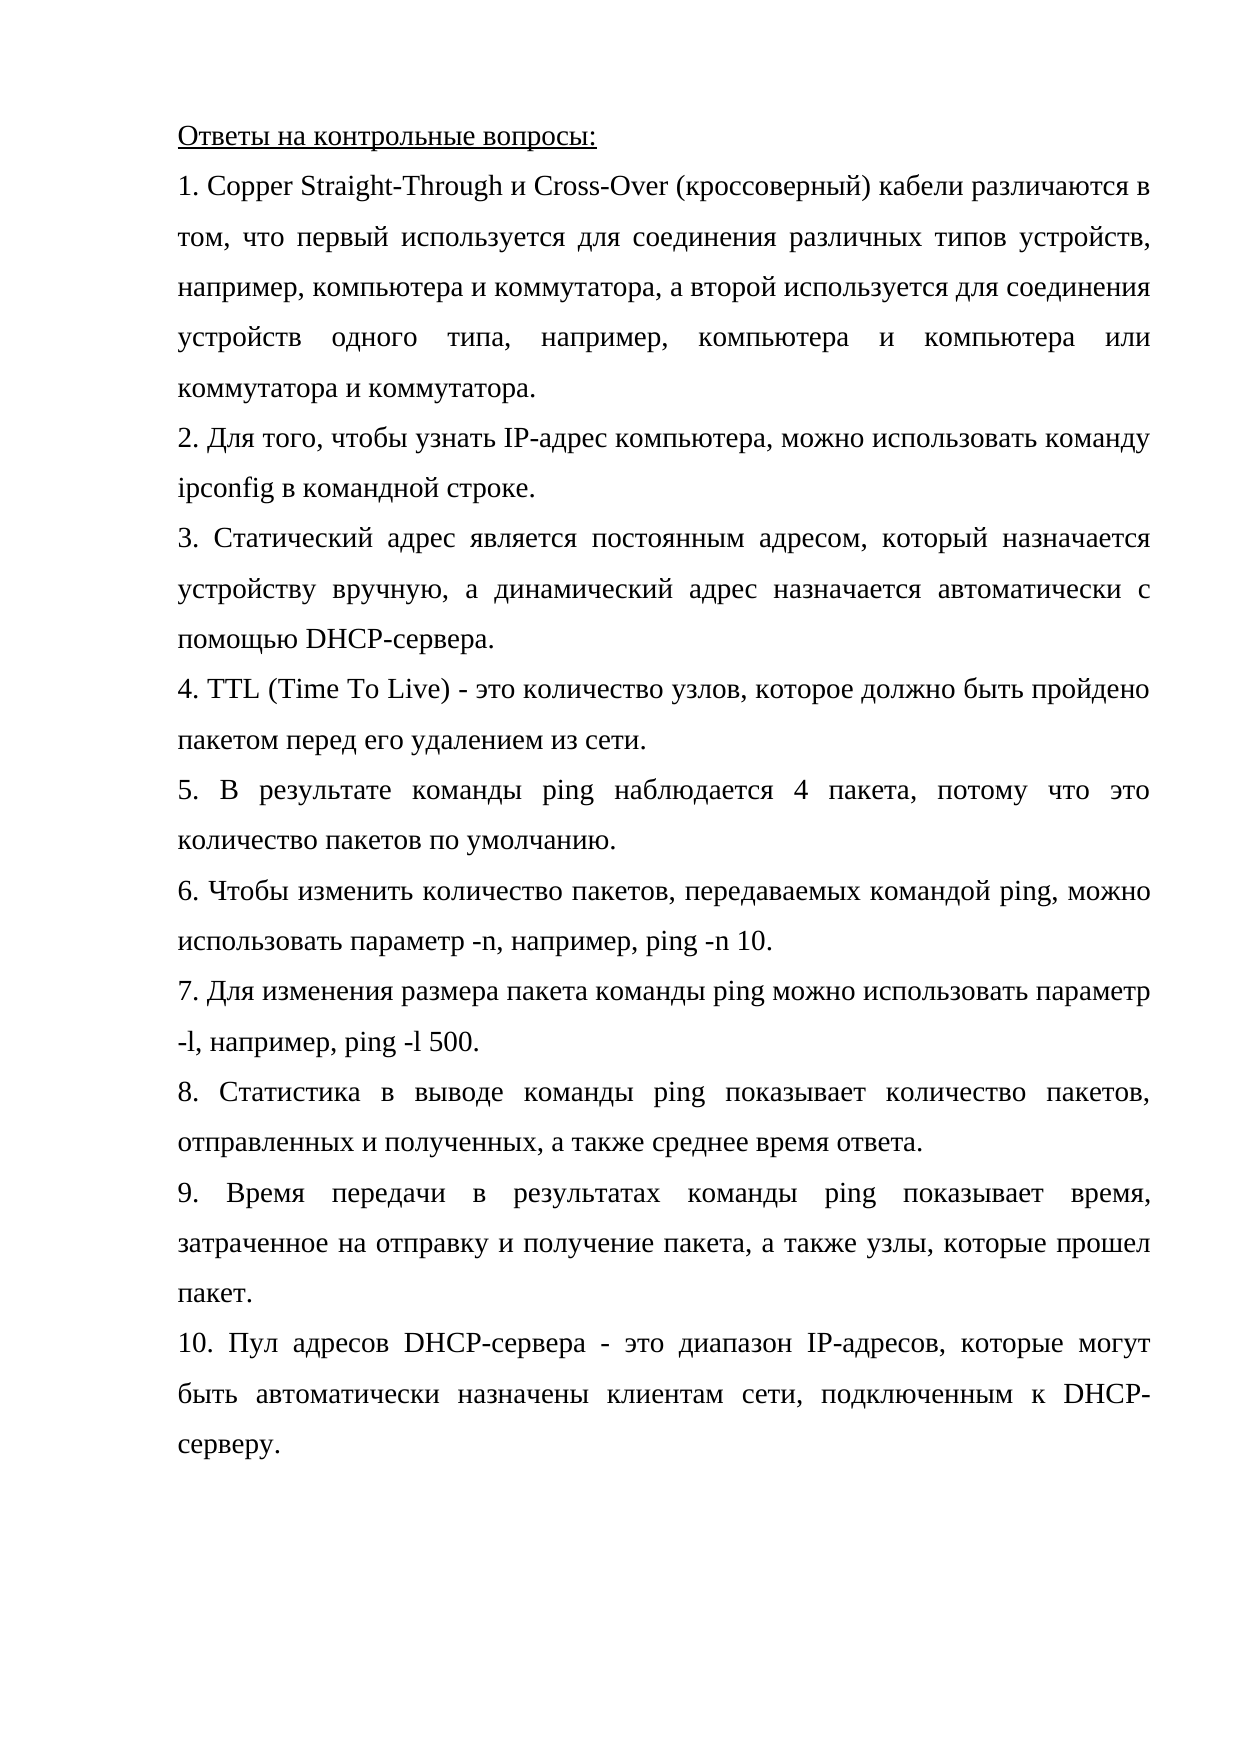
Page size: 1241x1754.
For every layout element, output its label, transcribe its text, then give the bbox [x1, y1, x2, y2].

text Ответы на контрольные вопросы: [177, 118, 1152, 152]
text 2. Для того, чтобы узнать IP-адрес компьютера, можно использовать команду ipconfig в командной строке. [177, 420, 1152, 504]
text 7. Для изменения размера пакета команды ping можно использовать параметр -l, например, ping -l 500. [177, 973, 1152, 1057]
text 1. Copper Straight-Through и Cross-Over (кроссоверный) кабели различаются в том, что первый используется для соединения различных типов устройств, например, компьютера и коммутатора, а второй используется для соединения устройств одного типа, например, компьютера и компьютера или коммутатора и коммутатора. [177, 168, 1152, 403]
text 8. Статистика в выводе команды ping показывает количество пакетов, отправленных и полученных, а также среднее время ответа. [177, 1074, 1152, 1158]
text 3. Статический адрес является постоянным адресом, который назначается устройству вручную, а динамический адрес назначается автоматически с помощью DHCP-сервера. [177, 521, 1152, 655]
text 5. В результате команды ping наблюдается 4 пакета, потому что это количество пакетов по умолчанию. [177, 772, 1152, 856]
text 10. Пул адресов DHCP-сервера - это диапазон IP-адресов, которые могут быть автоматически назначены клиентам сети, подключенным к DHCP-серверу. [177, 1326, 1152, 1460]
text 6. Чтобы изменить количество пакетов, передаваемых командой ping, можно использовать параметр -n, например, ping -n 10. [177, 873, 1152, 957]
text 4. TTL (Time To Live) - это количество узлов, которое должно быть пройдено пакетом перед его удалением из сети. [177, 672, 1152, 755]
text 9. Время передачи в результатах команды ping показывает время, затраченное на отправку и получение пакета, а также узлы, которые прошел пакет. [177, 1175, 1152, 1309]
